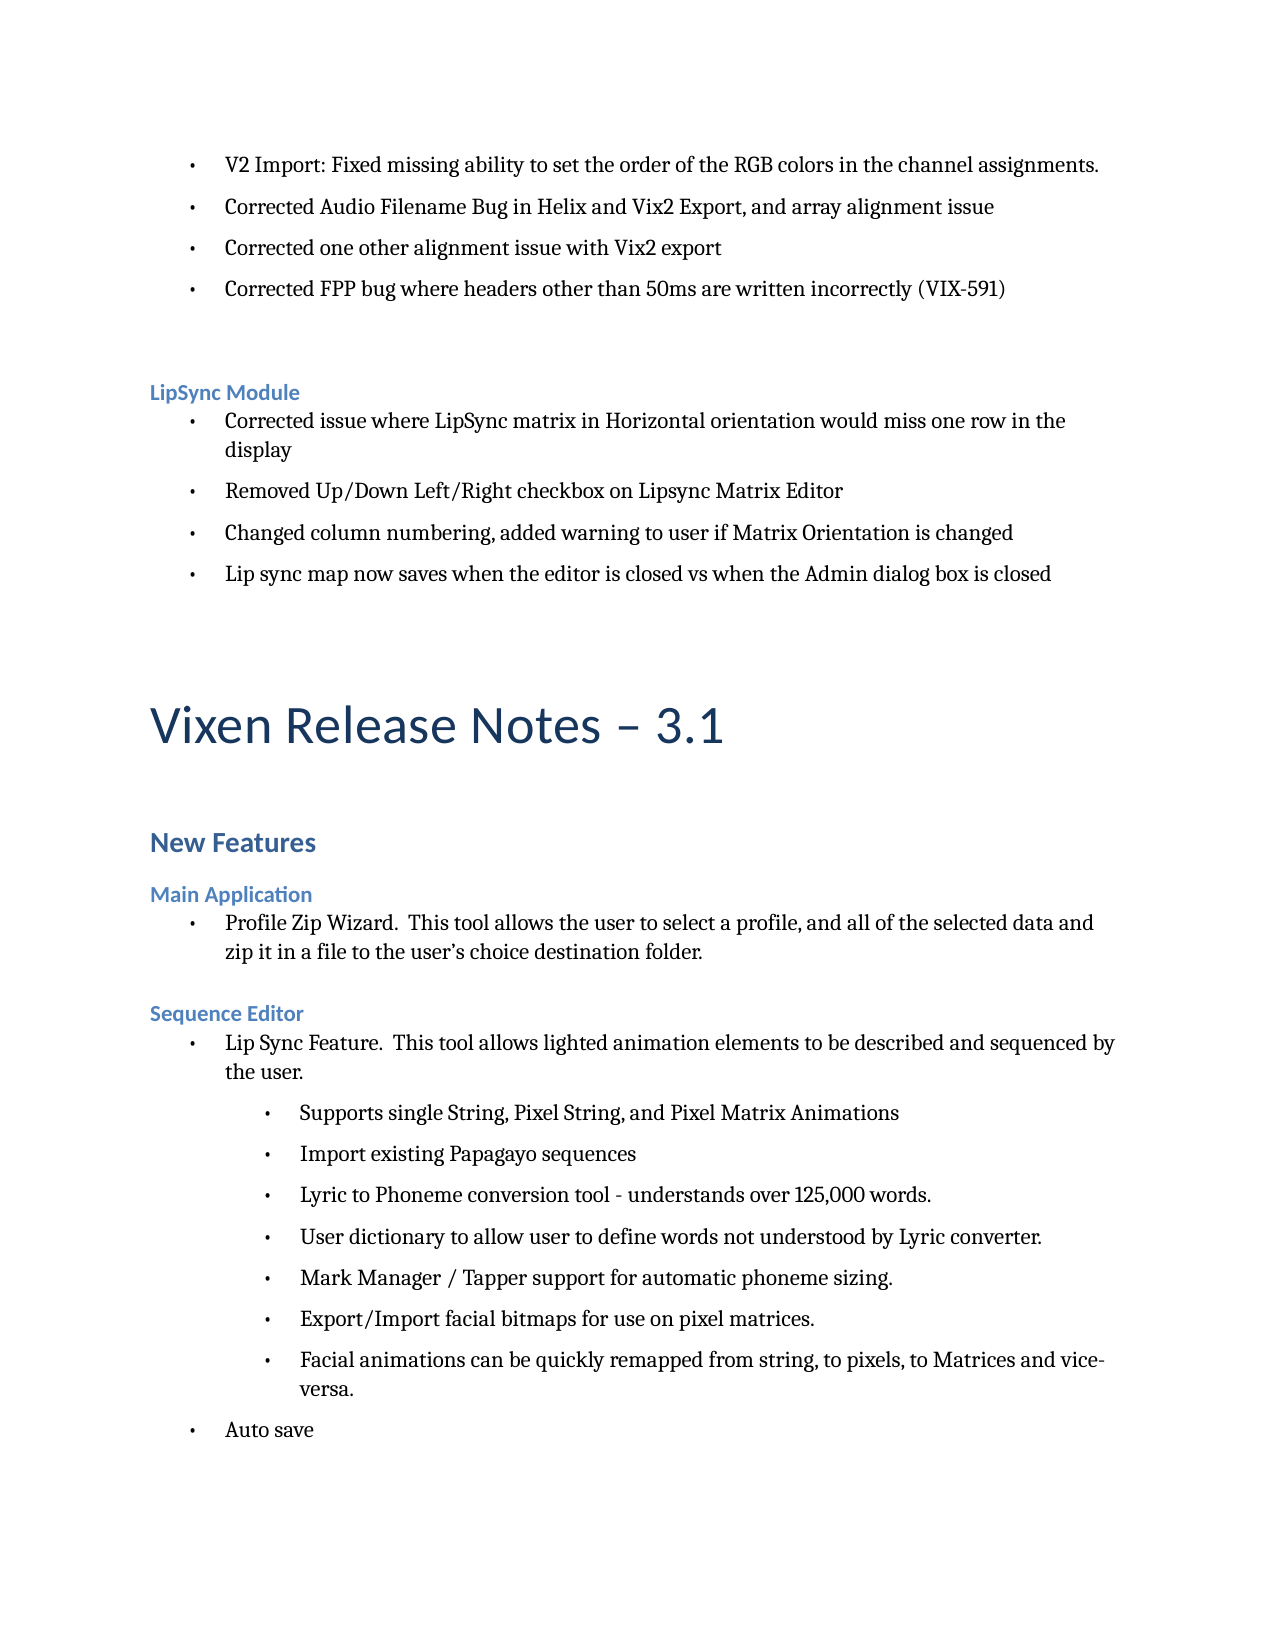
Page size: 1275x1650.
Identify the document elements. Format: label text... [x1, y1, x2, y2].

list Changed column numbering, added warning to user if Matrix Orientation is changed [187, 517, 1125, 546]
text LipSync Module [150, 377, 1125, 406]
text Sequence Editor [150, 999, 1125, 1027]
list Facial animations can be quickly remapped from string, to pixels, to Matrices and vice-versa. [262, 1345, 1125, 1402]
list Profile Zip Wizard. This tool allows the user to select a profile, and all of the selected data and zip it in a file to the user’s choice destination folder. [187, 908, 1125, 965]
list Import existing Papagayo sequences [262, 1139, 1125, 1167]
list Supports single String, Pixel String, and Pixel Matrix Animations [262, 1097, 1125, 1126]
list Lip Sync Feature. This tool allows lighted animation elements to be described and sequenced by the user. [187, 1027, 1125, 1085]
list Removed Up/Down Left/Right checkbox on Lipsync Matrix Editor [187, 476, 1125, 504]
list Auto save [187, 1415, 1125, 1444]
list Corrected Audio Filename Bug in Helix and Vix2 Export, and array alignment issue [187, 191, 1125, 220]
list Lip sync map now saves when the editor is closed vs when the Admin dialog box is closed [187, 558, 1125, 587]
text Main Application [150, 879, 1125, 908]
list Export/Import facial bitmaps for use on pixel matrices. [262, 1304, 1125, 1332]
list Corrected FPP bug where headers other than 50ms are written incorrectly (VIX-591) [187, 274, 1125, 302]
list Corrected one other alignment issue with Vix2 export [187, 232, 1125, 261]
text New Features [150, 829, 1125, 858]
list Lyric to Phoneme conversion tool - understands over 125,000 words. [262, 1180, 1125, 1209]
text Vixen Release Notes – 3.1 [150, 723, 1125, 748]
list Mark Manager / Tapper support for automatic phoneme sizing. [262, 1262, 1125, 1291]
list User dictionary to allow user to define words not understood by Lyric converter. [262, 1221, 1125, 1250]
list Corrected issue where LipSync matrix in Horizontal orientation would miss one row in the display [187, 406, 1125, 463]
list V2 Import: Fixed missing ability to set the order of the RGB colors in the channel assignments. [187, 150, 1125, 179]
